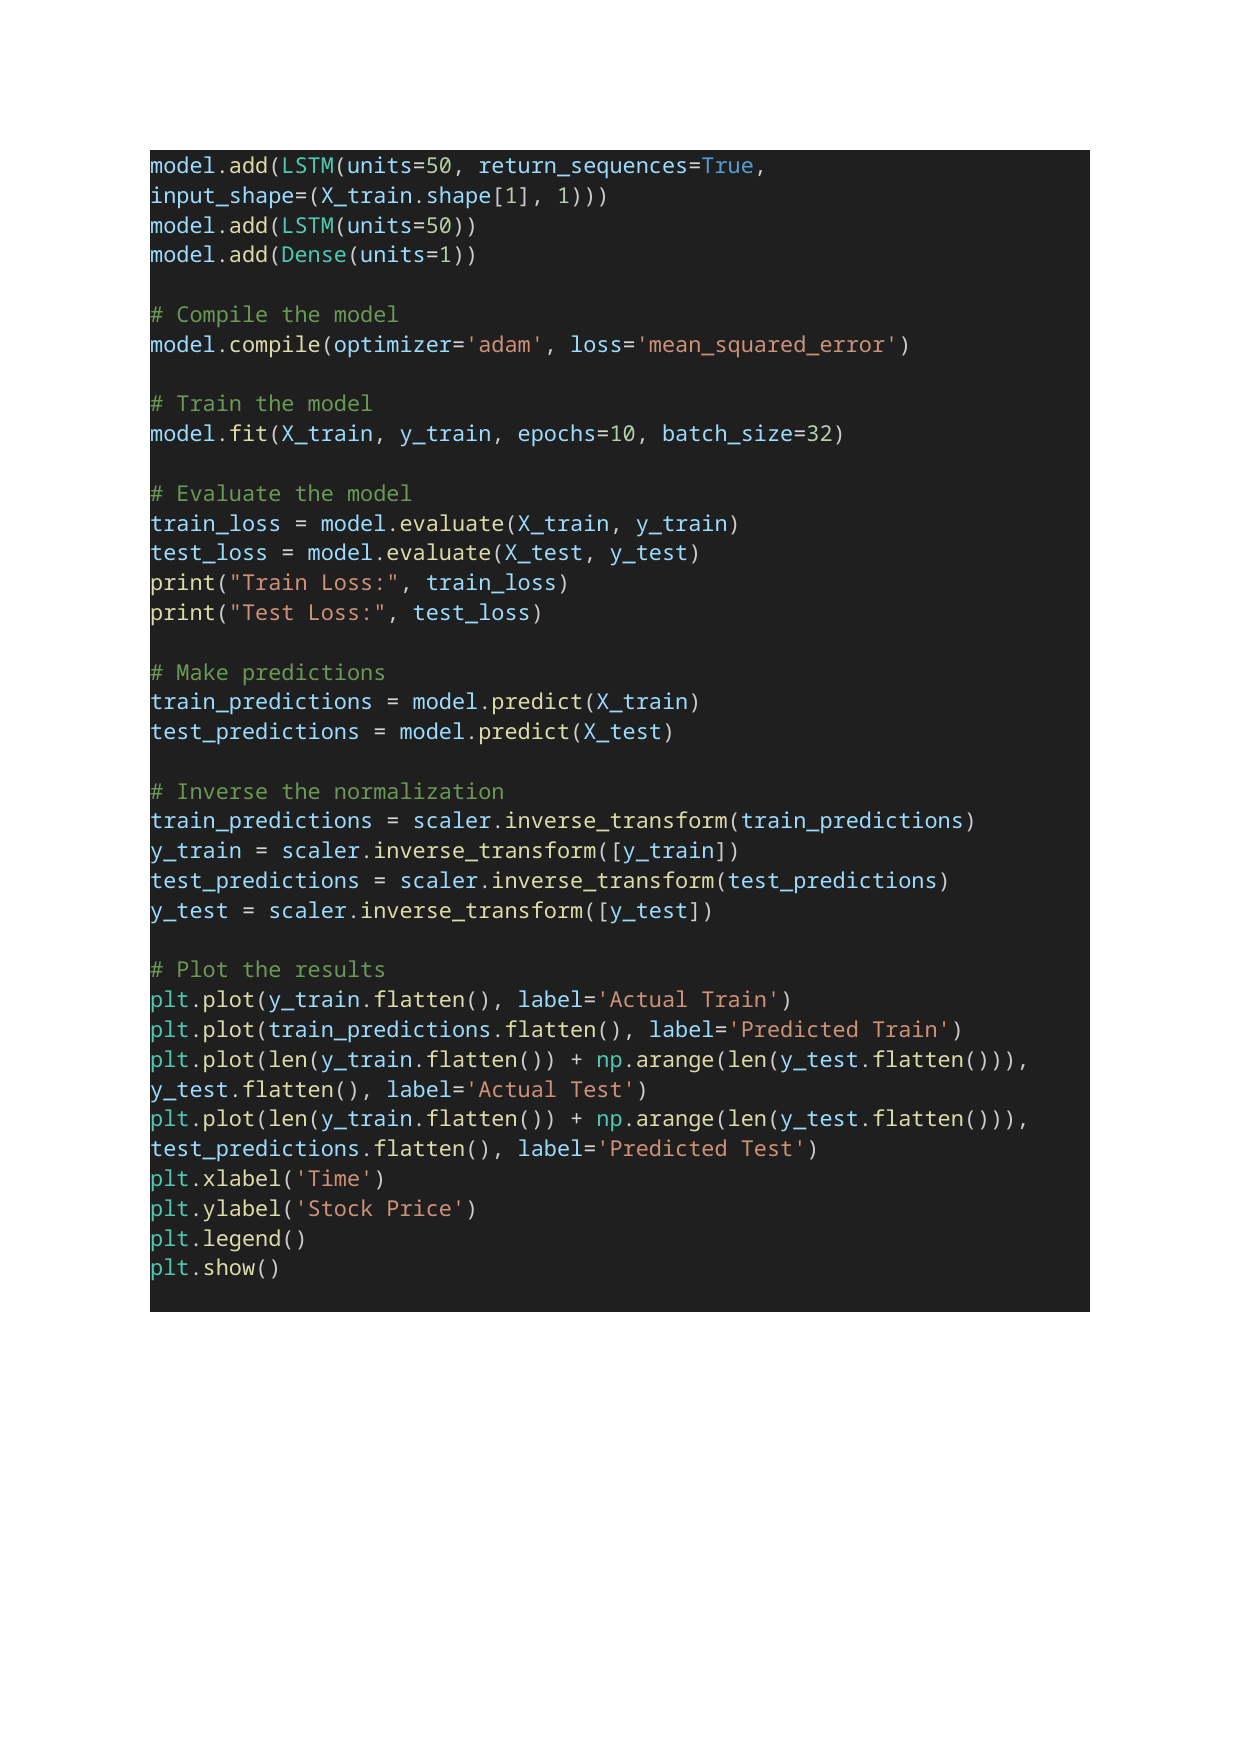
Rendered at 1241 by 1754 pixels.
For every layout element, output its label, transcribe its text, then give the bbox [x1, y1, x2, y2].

text # Inverse the normalization [150, 776, 1090, 805]
text train_predictions = model.predict(X_train) [150, 686, 1090, 716]
text test_predictions = model.predict(X_test) [150, 716, 1090, 746]
text plt.legend() [150, 1222, 1090, 1252]
text # Compile the model [150, 299, 1090, 329]
text plt.show() [150, 1252, 1090, 1282]
text model.fit(X_train, y_train, epochs=10, batch_size=32) [150, 418, 1090, 448]
text model.add(LSTM(units=50, return_sequences=True, input_shape=(X_train.shape[1], 1))) [150, 150, 1090, 209]
text plt.plot(len(y_train.flatten()) + np.arange(len(y_test.flatten())), y_test.flatten(), label='Actual Test') [150, 1044, 1090, 1103]
text model.add(LSTM(units=50)) [150, 209, 1090, 239]
text model.add(Dense(units=1)) [150, 239, 1090, 269]
text plt.ylabel('Stock Price') [150, 1193, 1090, 1222]
text test_loss = model.evaluate(X_test, y_test) [150, 537, 1090, 567]
text # Plot the results [150, 954, 1090, 984]
text test_predictions = scaler.inverse_transform(test_predictions) [150, 865, 1090, 895]
text # Make predictions [150, 656, 1090, 686]
text model.compile(optimizer='adam', loss='mean_squared_error') [150, 329, 1090, 358]
text y_test = scaler.inverse_transform([y_test]) [150, 895, 1090, 924]
text plt.xlabel('Time') [150, 1163, 1090, 1193]
text plt.plot(train_predictions.flatten(), label='Predicted Train') [150, 1014, 1090, 1044]
text plt.plot(len(y_train.flatten()) + np.arange(len(y_test.flatten())), test_predictions.flatten(), label='Predicted Test') [150, 1103, 1090, 1163]
text # Evaluate the model [150, 478, 1090, 507]
text # Train the model [150, 388, 1090, 418]
text train_predictions = scaler.inverse_transform(train_predictions) [150, 805, 1090, 835]
text y_train = scaler.inverse_transform([y_train]) [150, 835, 1090, 865]
text plt.plot(y_train.flatten(), label='Actual Train') [150, 984, 1090, 1014]
text train_loss = model.evaluate(X_train, y_train) [150, 507, 1090, 537]
text print("Test Loss:", test_loss) [150, 597, 1090, 627]
text print("Train Loss:", train_loss) [150, 567, 1090, 597]
